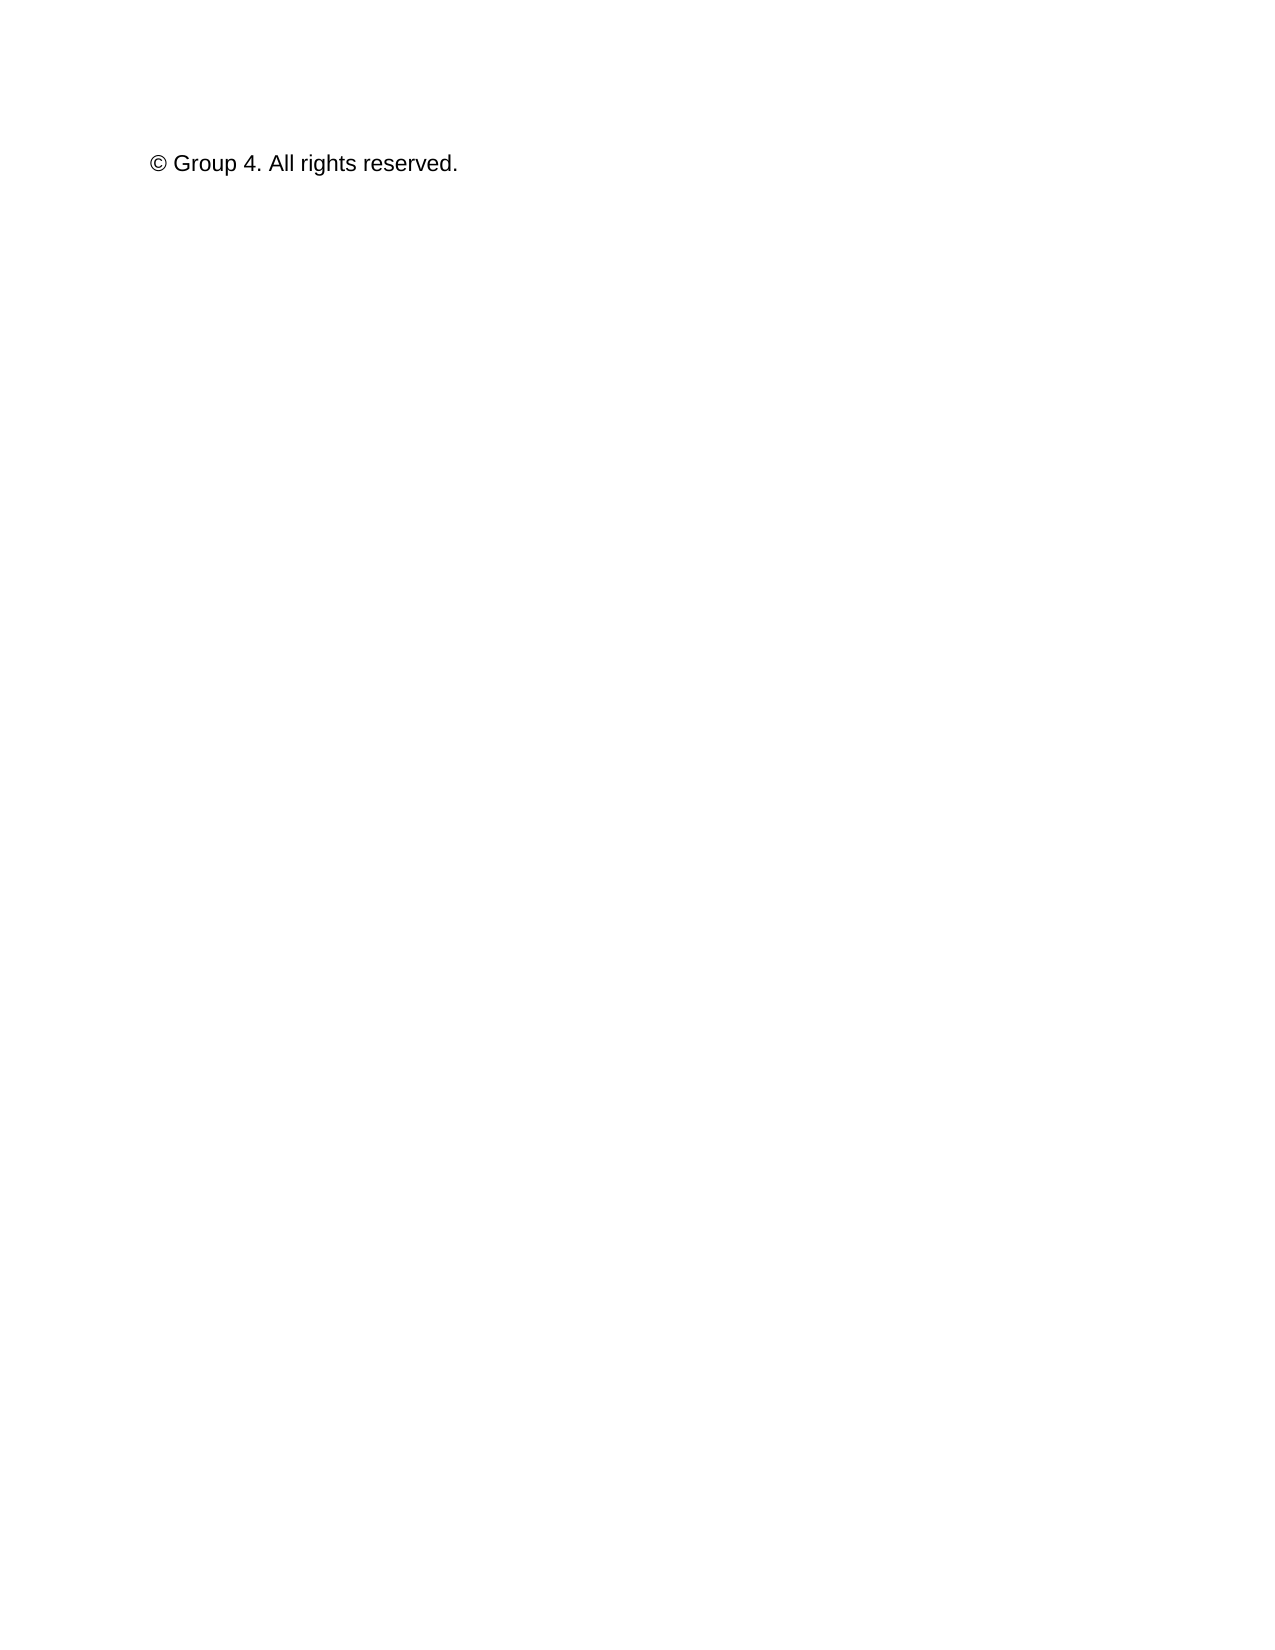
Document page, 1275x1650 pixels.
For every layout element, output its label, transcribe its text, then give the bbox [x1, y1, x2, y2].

text © Group 4. All rights reserved. [150, 150, 1125, 176]
